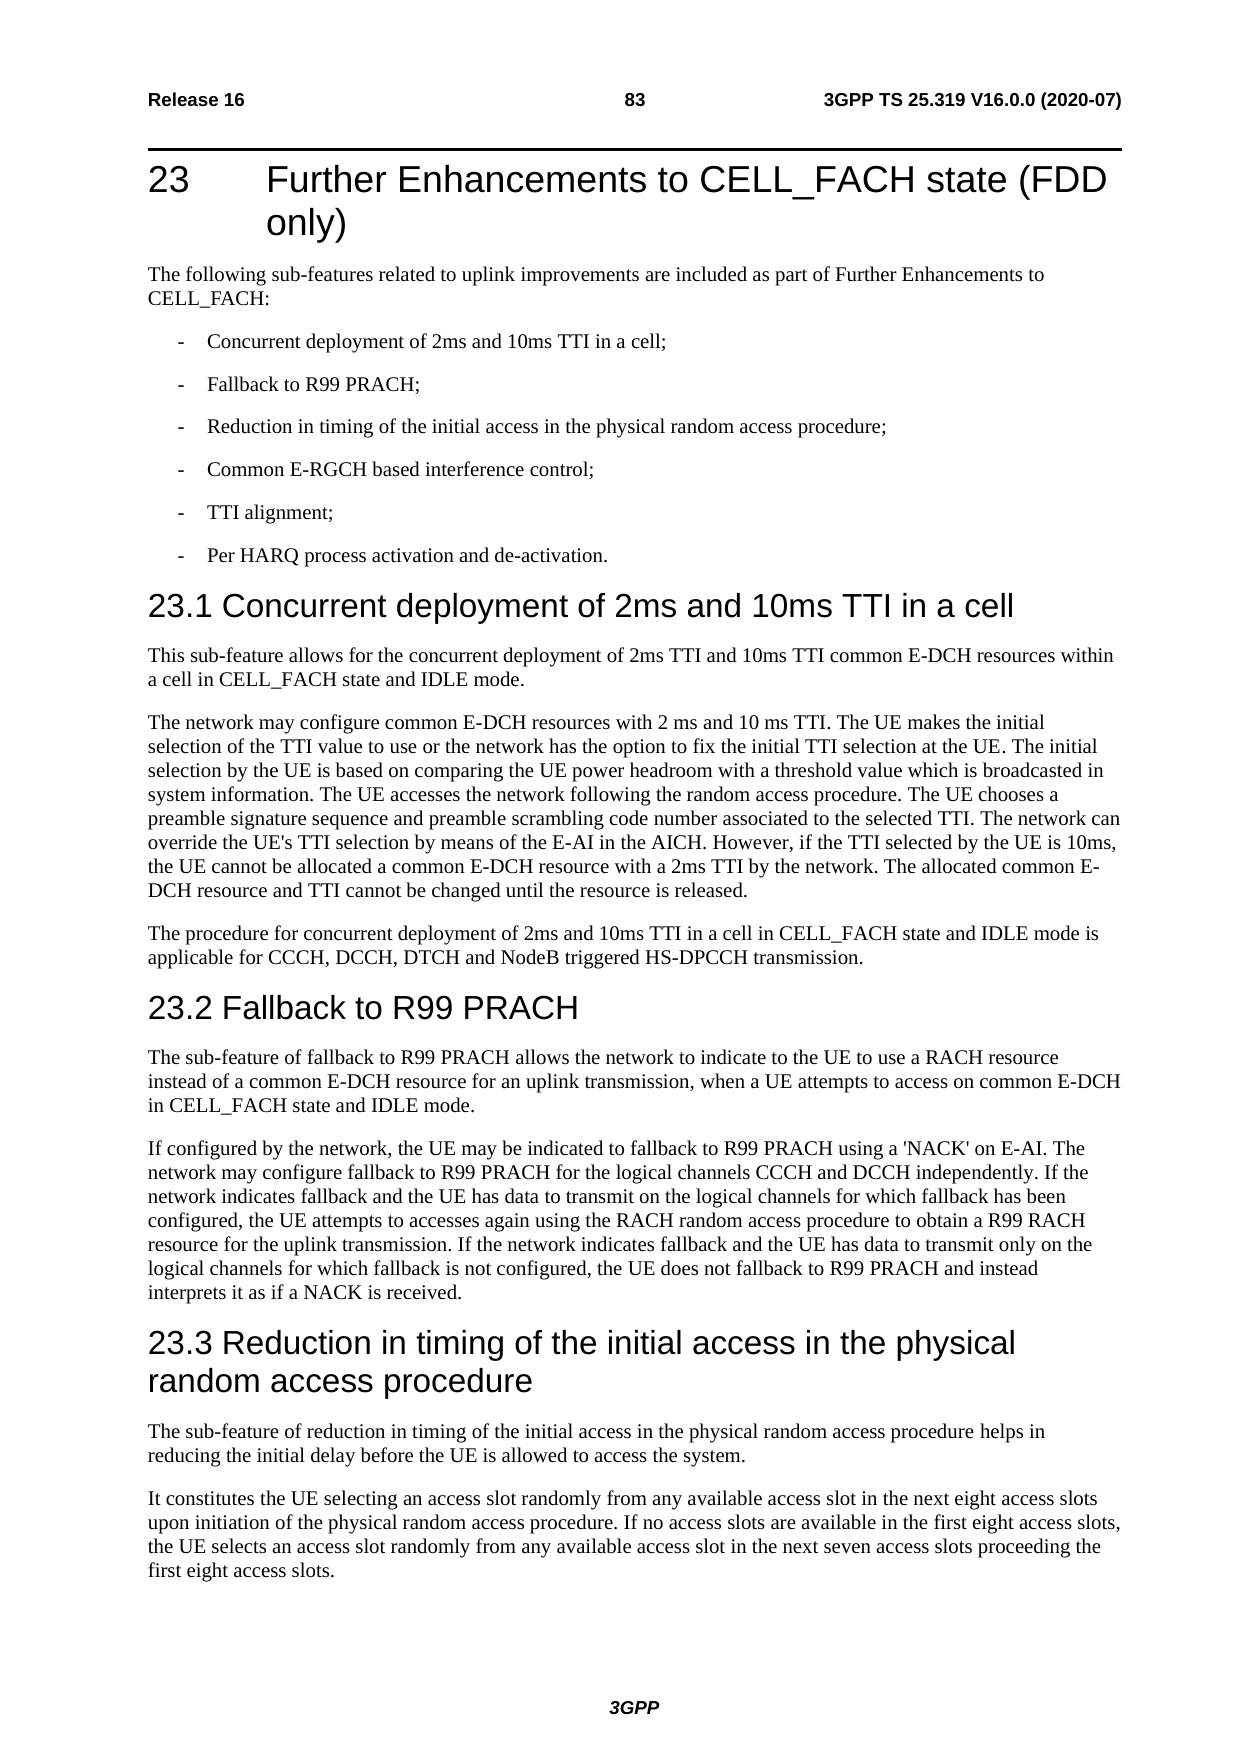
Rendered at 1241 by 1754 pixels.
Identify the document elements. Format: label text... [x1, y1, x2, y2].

subtitle 23.3 Reduction in timing of the initial access in the physical random access procedure [148, 1323, 1122, 1400]
text - Per HARQ process activation and de-activation. [177, 543, 1122, 567]
text The procedure for concurrent deployment of 2ms and 10ms TTI in a cell in CELL_FACH state and IDLE mode is applicable for CCCH, DCCH, DTCH and NodeB triggered HS-DPCCH transmission. [148, 921, 1122, 969]
text If configured by the network, the UE may be indicated to fallback to R99 PRACH using a 'NACK' on E-AI. The network may configure fallback to R99 PRACH for the logical channels CCCH and DCCH independently. If the network indicates fallback and the UE has data to transmit on the logical channels for which fallback has been configured, the UE attempts to accesses again using the RACH random access procedure to obtain a R99 RACH resource for the uplink transmission. If the network indicates fallback and the UE has data to transmit only on the logical channels for which fallback is not configured, the UE does not fallback to R99 PRACH and instead interprets it as if a NACK is received. [148, 1136, 1122, 1304]
text - Fallback to R99 PRACH; [177, 372, 1122, 396]
text - Reduction in timing of the initial access in the physical random access procedure; [177, 414, 1122, 438]
text The sub-feature of reduction in timing of the initial access in the physical random access procedure helps in reducing the initial delay before the UE is allowed to access the system. [148, 1419, 1122, 1467]
text The sub-feature of fallback to R99 PRACH allows the network to indicate to the UE to use a RACH resource instead of a common E-DCH resource for an uplink transmission, when a UE attempts to access on common E-DCH in CELL_FACH state and IDLE mode. [148, 1045, 1122, 1117]
text - Common E-RGCH based interference control; [177, 457, 1122, 481]
subtitle 23.1 Concurrent deployment of 2ms and 10ms TTI in a cell [148, 586, 1122, 624]
subtitle 23.2 Fallback to R99 PRACH [148, 988, 1122, 1026]
text - TTI alignment; [177, 500, 1122, 524]
text This sub-feature allows for the concurrent deployment of 2ms TTI and 10ms TTI common E-DCH resources within a cell in CELL_FACH state and IDLE mode. [148, 643, 1122, 691]
text The following sub-features related to uplink improvements are included as part of Further Enhancements to CELL_FACH: [148, 262, 1122, 310]
text - Concurrent deployment of 2ms and 10ms TTI in a cell; [177, 329, 1122, 353]
subtitle 23 Further Enhancements to CELL_FACH state (FDD only) [148, 151, 1122, 243]
text The network may configure common E-DCH resources with 2 ms and 10 ms TTI. The UE makes the initial selection of the TTI value to use or the network has the option to fix the initial TTI selection at the UE. The initial selection by the UE is based on comparing the UE power headroom with a threshold value which is broadcasted in system information. The UE accesses the network following the random access procedure. The UE chooses a preamble signature sequence and preamble scrambling code number associated to the selected TTI. The network can override the UE's TTI selection by means of the E-AI in the AICH. However, if the TTI selected by the UE is 10ms, the UE cannot be allocated a common E-DCH resource with a 2ms TTI by the network. The allocated common E-DCH resource and TTI cannot be changed until the resource is released. [148, 710, 1122, 902]
text It constitutes the UE selecting an access slot randomly from any available access slot in the next eight access slots upon initiation of the physical random access procedure. If no access slots are available in the first eight access slots, the UE selects an access slot randomly from any available access slot in the next seven access slots proceeding the first eight access slots. [148, 1486, 1122, 1582]
